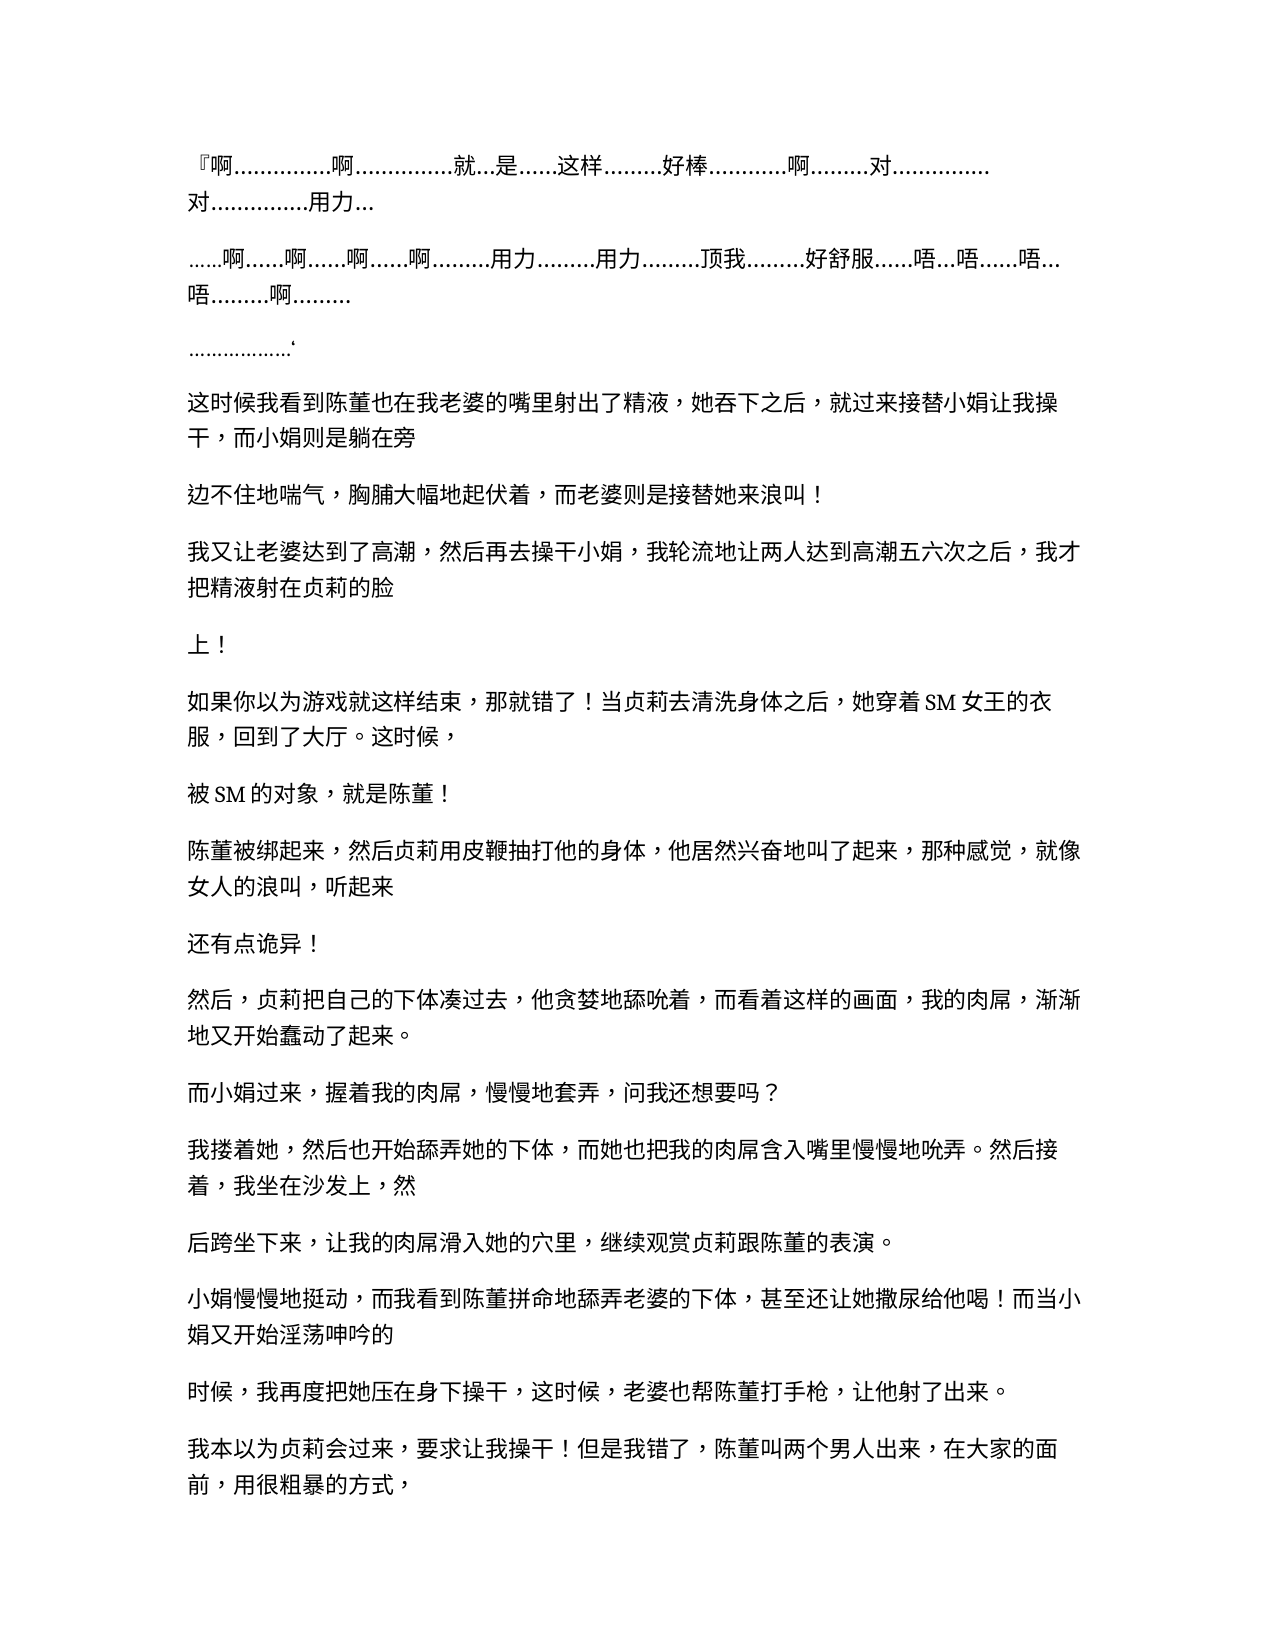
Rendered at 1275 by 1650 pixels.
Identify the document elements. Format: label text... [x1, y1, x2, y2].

text 时候，我再度把她压在身下操干，这时候，老婆也帮陈董打手枪，让他射了出来。 [187, 1376, 1087, 1407]
text 我又让老婆达到了高潮，然后再去操干小娟，我轮流地让两人达到高潮五六次之后，我才把精液射在贞莉的脸 [187, 536, 1087, 603]
text 而小娟过来，握着我的肉屌，慢慢地套弄，问我还想要吗？ [187, 1077, 1087, 1108]
text 小娟慢慢地挺动，而我看到陈董拼命地舔弄老婆的下体，甚至还让她撒尿给他喝！而当小娟又开始淫荡呻吟的 [187, 1283, 1087, 1351]
text 边不住地喘气，胸脯大幅地起伏着，而老婆则是接替她来浪叫！ [187, 479, 1087, 510]
text 『啊……………啊……………就…是……这样………好棒…………啊………对……………对……………用力… [187, 150, 1087, 217]
text ……啊……啊……啊……啊………用力………用力………顶我………好舒服……唔…唔……唔…唔………啊……… [187, 243, 1087, 310]
text ………………‘ [187, 335, 1087, 362]
text 陈董被绑起来，然后贞莉用皮鞭抽打他的身体，他居然兴奋地叫了起来，那种感觉，就像女人的浪叫，听起来 [187, 835, 1087, 902]
text 如果你以为游戏就这样结束，那就错了！当贞莉去清洗身体之后，她穿着SM女王的衣服，回到了大厅。这时候， [187, 685, 1087, 753]
text 上！ [187, 629, 1087, 660]
text 后跨坐下来，让我的肉屌滑入她的穴里，继续观赏贞莉跟陈董的表演。 [187, 1227, 1087, 1258]
text 我本以为贞莉会过来，要求让我操干！但是我错了，陈董叫两个男人出来，在大家的面前，用很粗暴的方式， [187, 1433, 1087, 1500]
text 还有点诡异！ [187, 928, 1087, 959]
text 被SM的对象，就是陈董！ [187, 778, 1087, 809]
text 我搂着她，然后也开始舔弄她的下体，而她也把我的肉屌含入嘴里慢慢地吮弄。然后接着，我坐在沙发上，然 [187, 1134, 1087, 1201]
text 然后，贞莉把自己的下体凑过去，他贪婪地舔吮着，而看着这样的画面，我的肉屌，渐渐地又开始蠢动了起来。 [187, 984, 1087, 1052]
text 这时候我看到陈董也在我老婆的嘴里射出了精液，她吞下之后，就过来接替小娟让我操干，而小娟则是躺在旁 [187, 386, 1087, 454]
